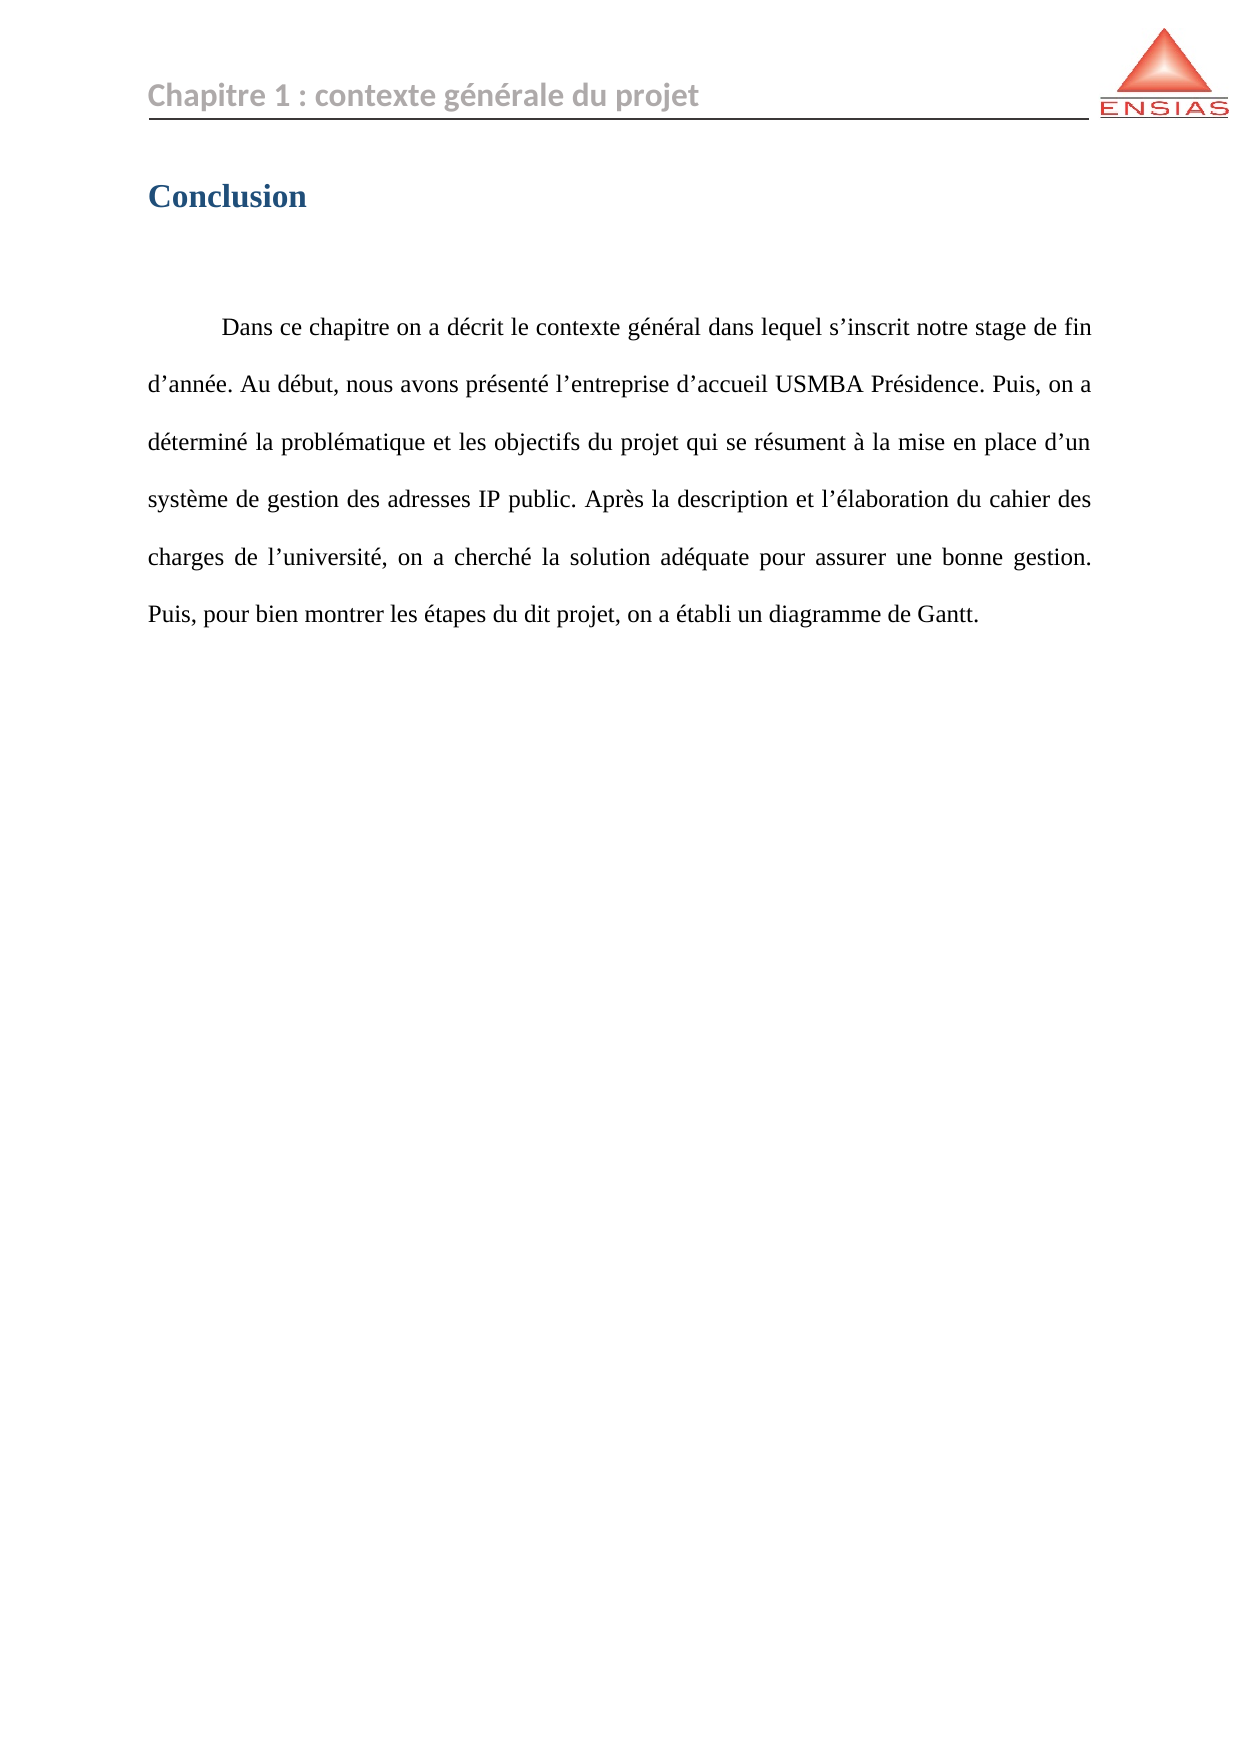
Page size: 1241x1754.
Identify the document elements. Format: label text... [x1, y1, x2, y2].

picture [1098, 28, 1230, 120]
text Dans ce chapitre on a décrit le contexte général dans lequel s’inscrit notre stage de fin d’année. Au début, nous avons présenté l’entreprise d’accueil USMBA Présidence. Puis, on a déterminé la problématique et les objectifs du projet qui se résument à la mise en place d’un système de gestion des adresses IP public. Après la description et l’élaboration du cahier des charges de l’université, on a cherché la solution adéquate pour assurer une bonne gestion. Puis, pour bien montrer les étapes du dit projet, on a établi un diagramme de Gantt. [148, 312, 1093, 628]
subtitle Conclusion [148, 177, 1093, 215]
